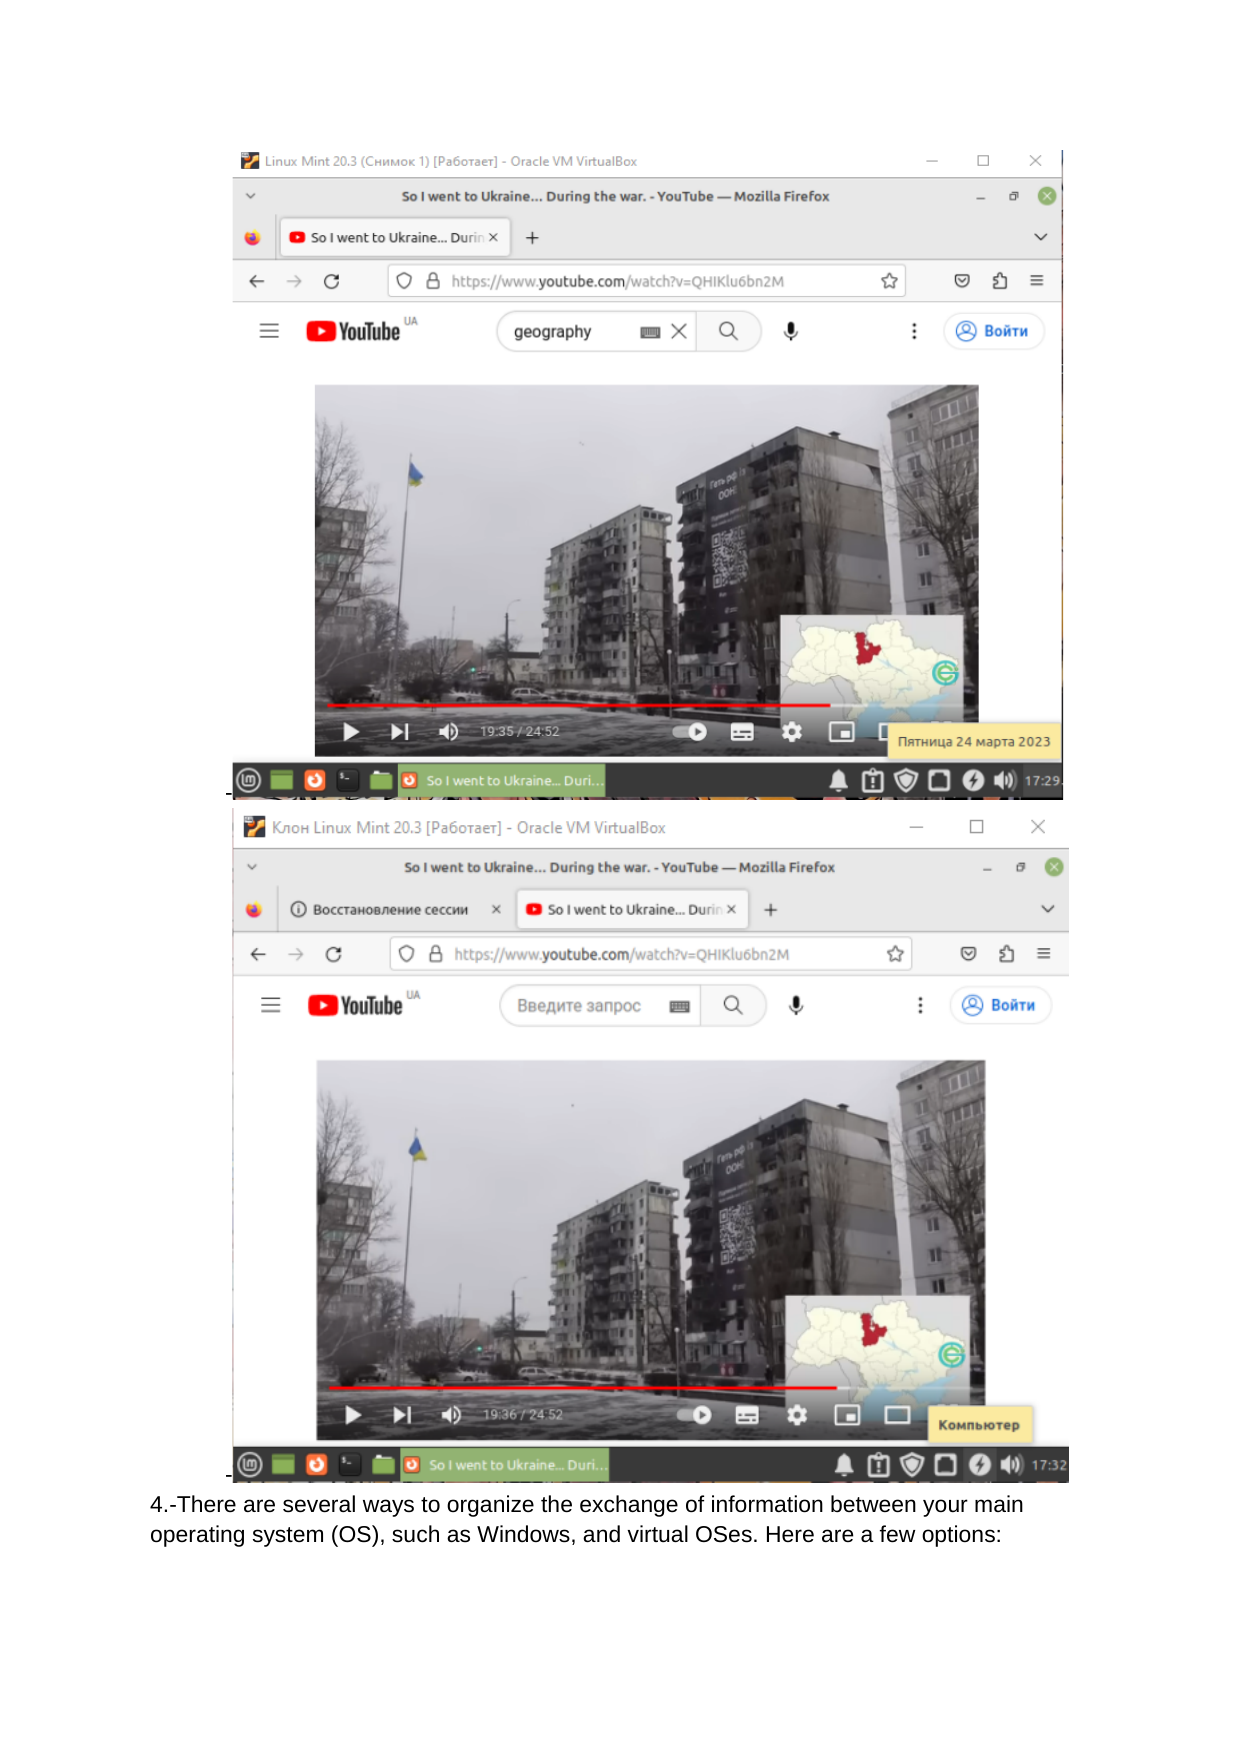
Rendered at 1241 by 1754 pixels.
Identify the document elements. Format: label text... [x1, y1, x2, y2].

picture [232, 150, 1064, 800]
picture [232, 808, 1069, 1483]
text 4.-There are several ways to organize the exchange of information between your main operating system (OS), such as Windows, and virtual OSes. Here are a few options: [150, 1491, 1090, 1548]
